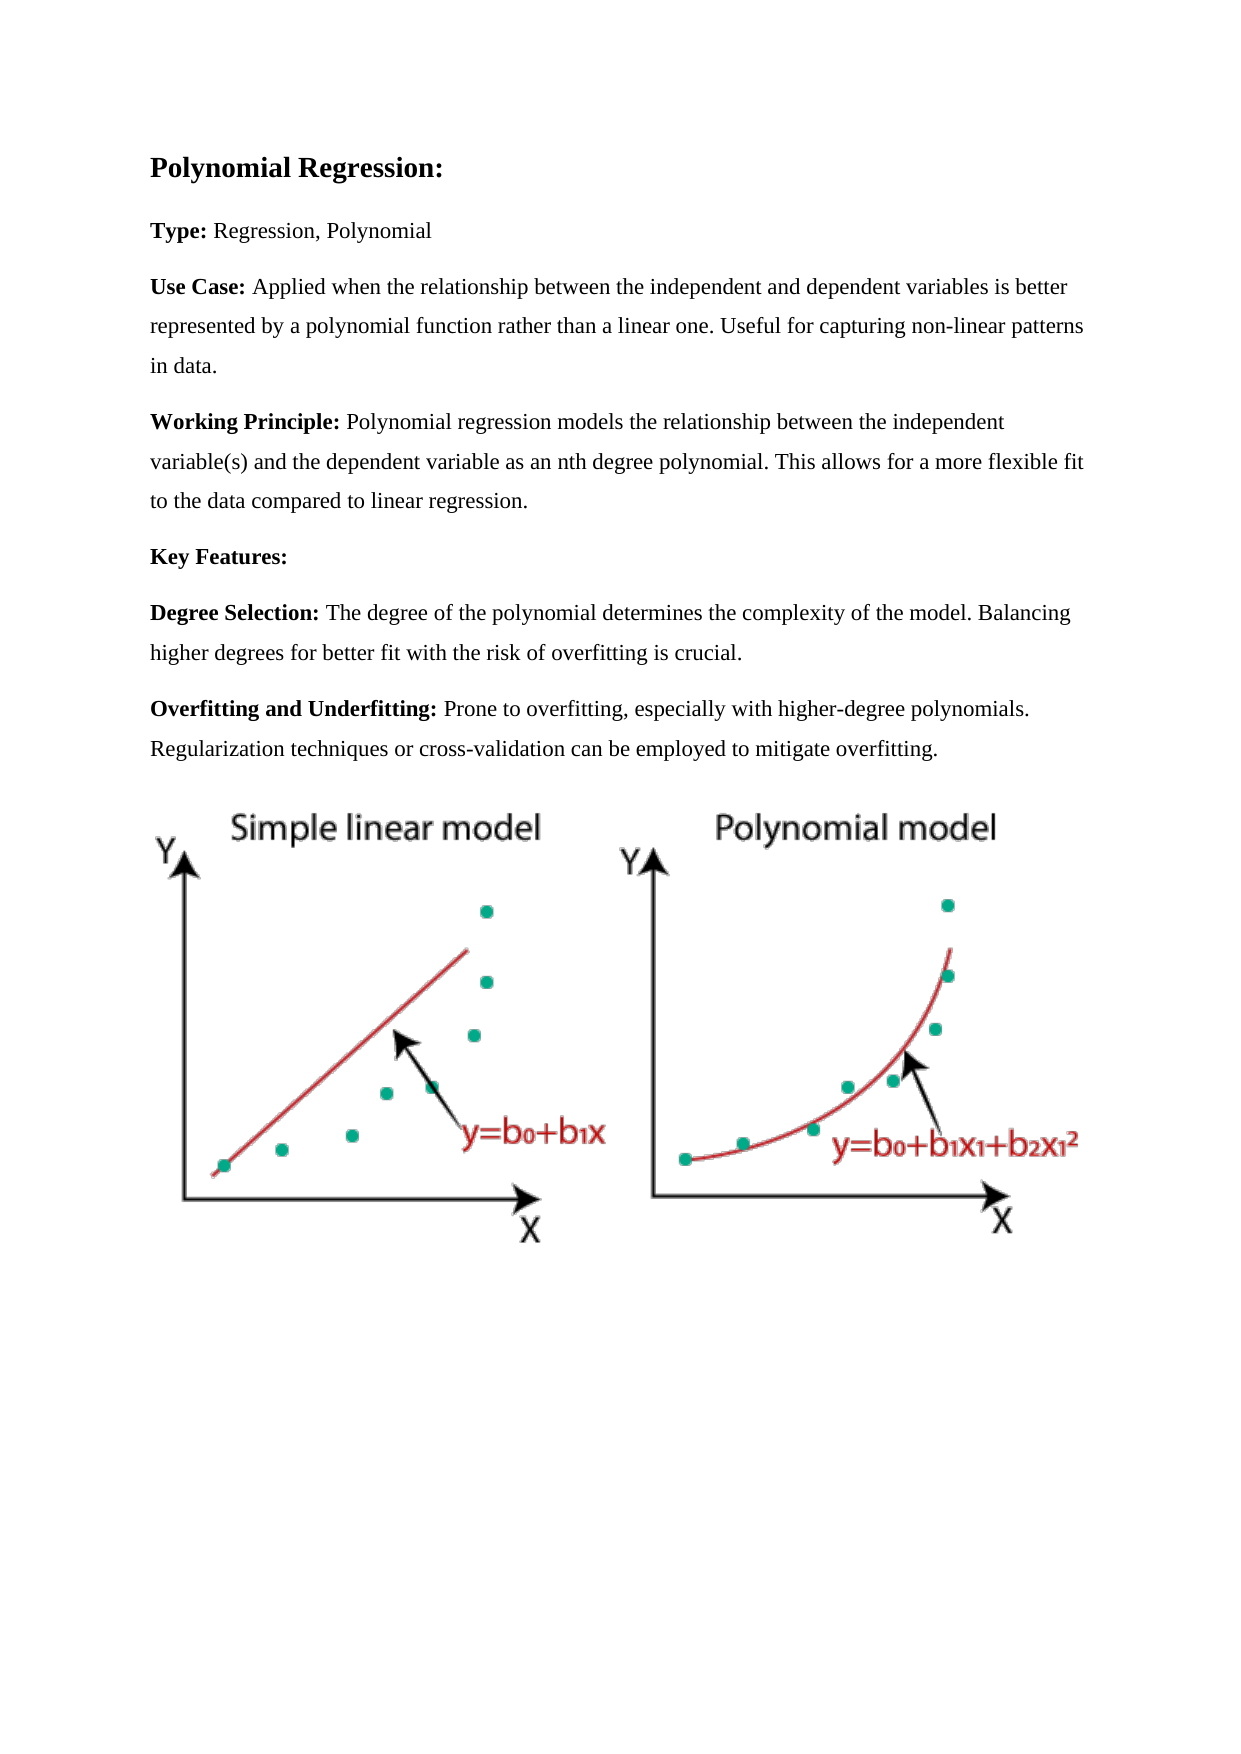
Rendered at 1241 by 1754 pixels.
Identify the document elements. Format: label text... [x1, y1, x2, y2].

text Type: Regression, Polynomial [150, 217, 1090, 243]
text Use Case: Applied when the relationship between the independent and dependent variables is better represented by a polynomial function rather than a linear one. Useful for capturing non-linear patterns in data. [150, 273, 1090, 378]
text Polynomial Regression: [150, 150, 1090, 183]
text Working Principle: Polynomial regression models the relationship between the independent variable(s) and the dependent variable as an nth degree polynomial. This allows for a more flexible fit to the data compared to linear regression. [150, 408, 1090, 513]
text Key Features: [150, 543, 1090, 570]
text Overfitting and Underfitting: Prone to overfitting, especially with higher-degree polynomials. Regularization techniques or cross-validation can be employed to mitigate overfitting. [150, 695, 1090, 761]
text Degree Selection: The degree of the polynomial determines the complexity of the model. Balancing higher degrees for better fit with the risk of overfitting is crucial. [150, 599, 1090, 665]
picture [151, 790, 1089, 1260]
